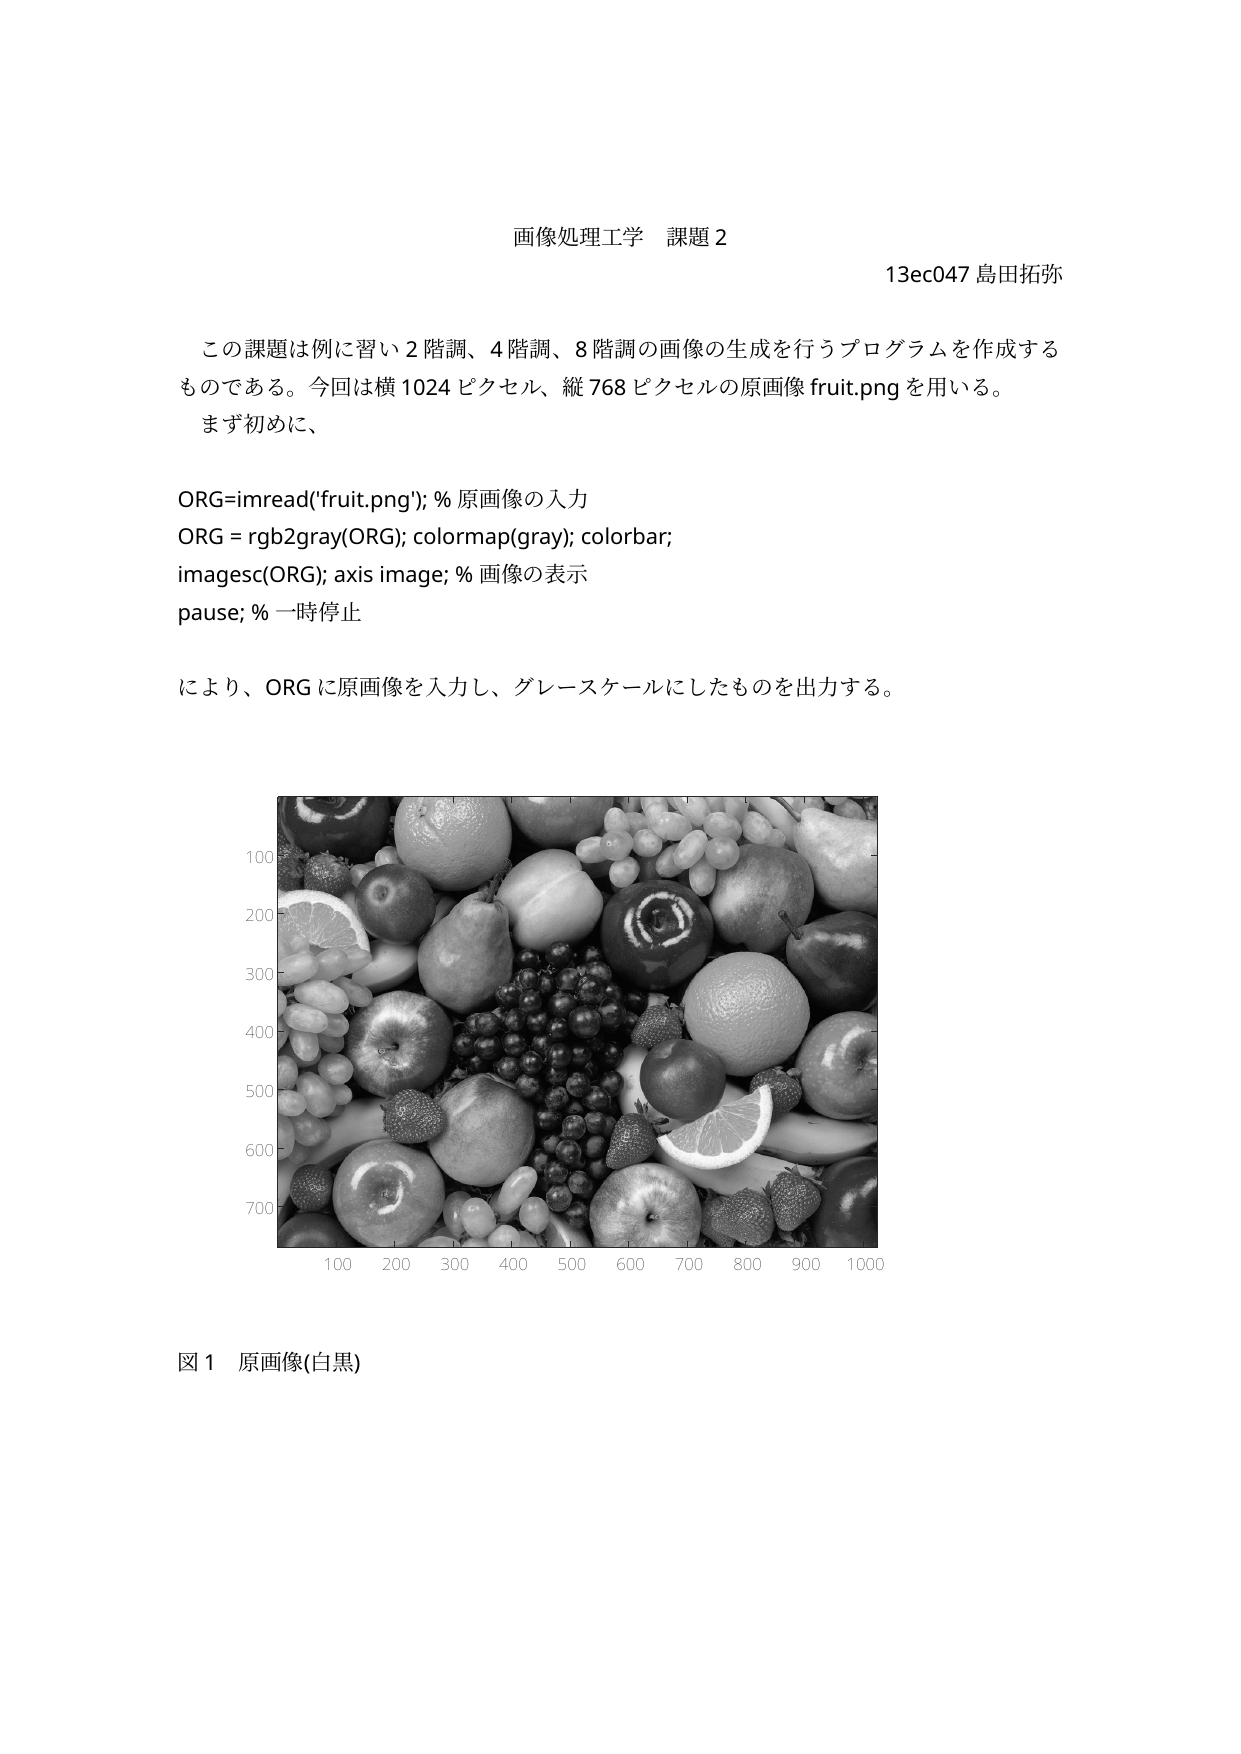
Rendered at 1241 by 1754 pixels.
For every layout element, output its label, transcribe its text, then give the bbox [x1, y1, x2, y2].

text pause; % 一時停止 [177, 592, 1063, 629]
text この課題は例に習い2階調、4階調、8階調の画像の生成を行うプログラムを作成するものである。今回は横1024ピクセル、縦768ピクセルの原画像fruit.pngを用いる。 [177, 329, 1063, 404]
text 13ec047 島田拓弥 [177, 254, 1063, 292]
text 図1 原画像(白黒) [177, 1342, 1063, 1379]
text まず初めに、 [177, 404, 1063, 442]
text ORG=imread('fruit.png'); % 原画像の入力 [177, 479, 1063, 517]
text imagesc(ORG); axis image; % 画像の表示 [177, 554, 1063, 592]
text ORG = rgb2gray(ORG); colormap(gray); colorbar; [177, 517, 1063, 554]
text により、ORGに原画像を入力し、グレースケールにしたものを出力する。 [177, 667, 1063, 704]
text 画像処理工学 課題2 [177, 217, 1063, 254]
